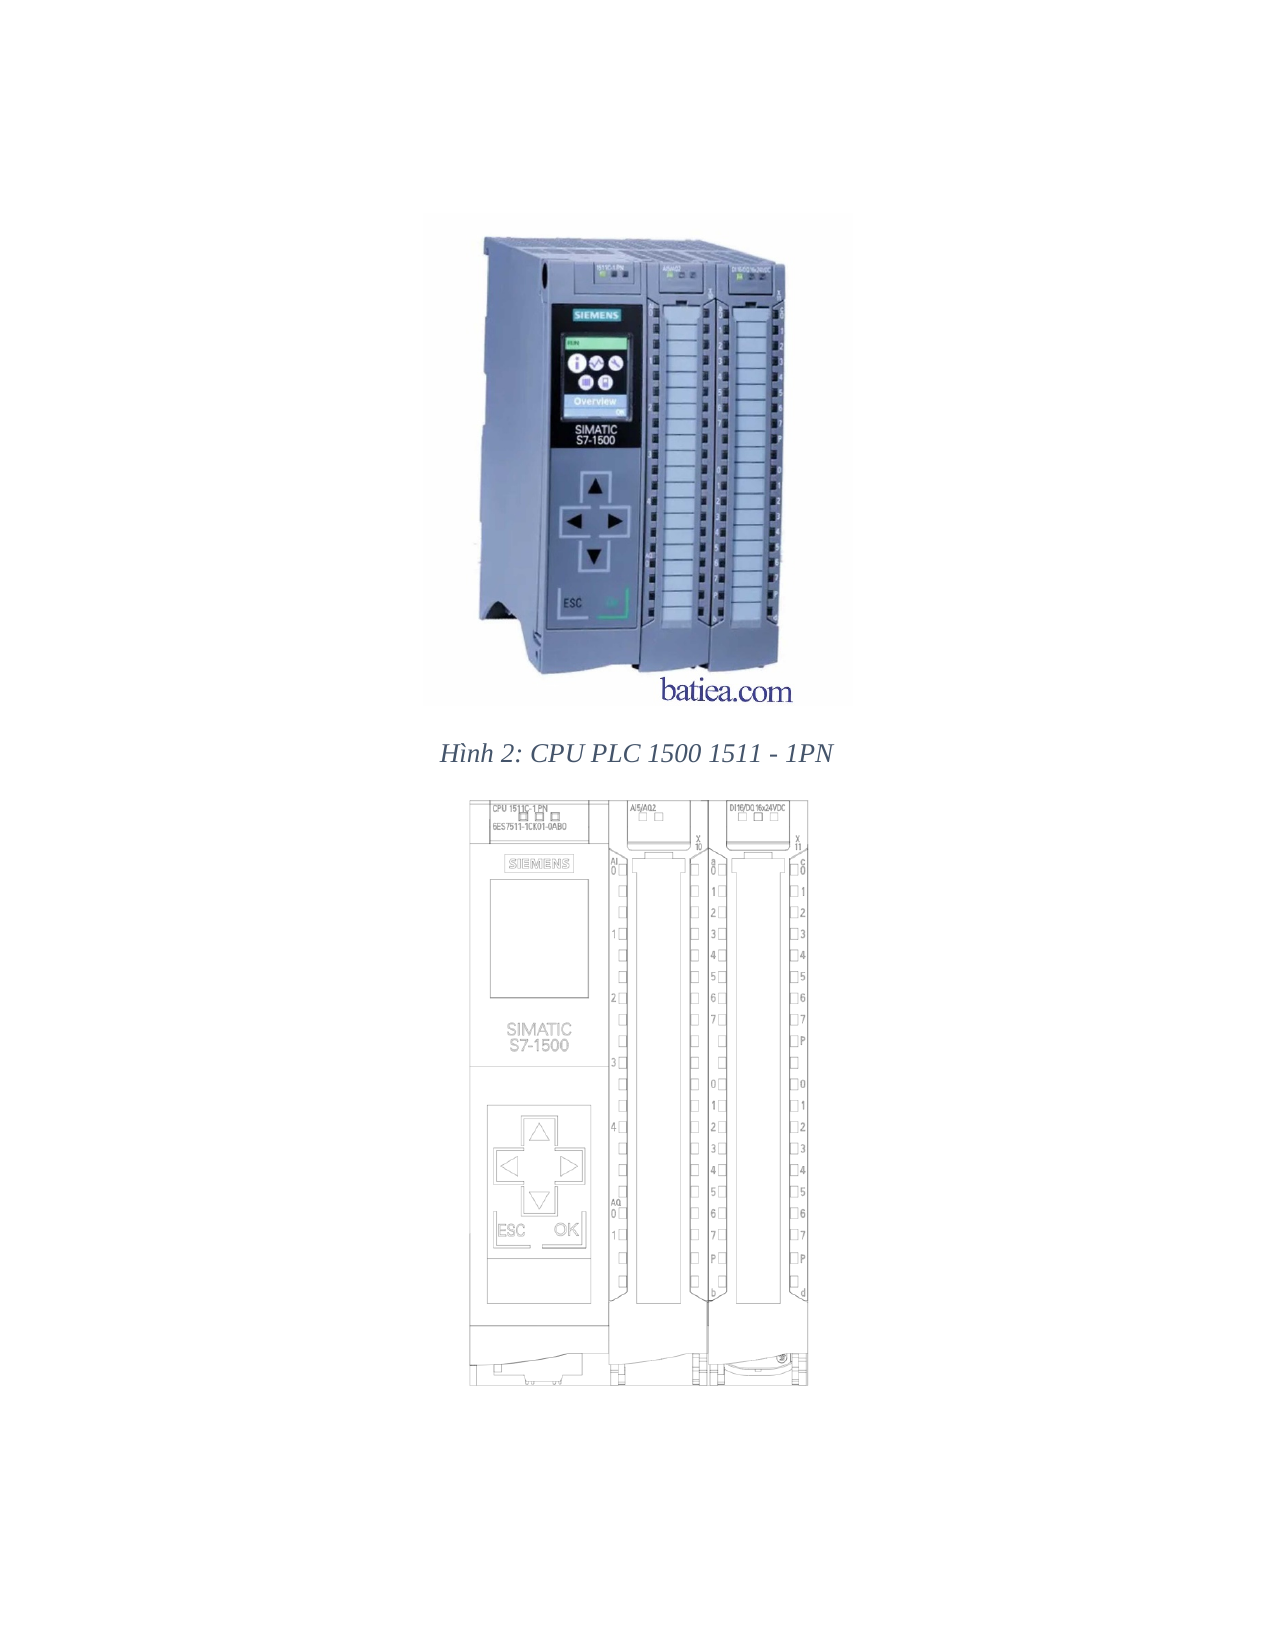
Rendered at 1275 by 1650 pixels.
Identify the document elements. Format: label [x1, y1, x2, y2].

picture [452, 797, 823, 1392]
picture [422, 213, 853, 706]
